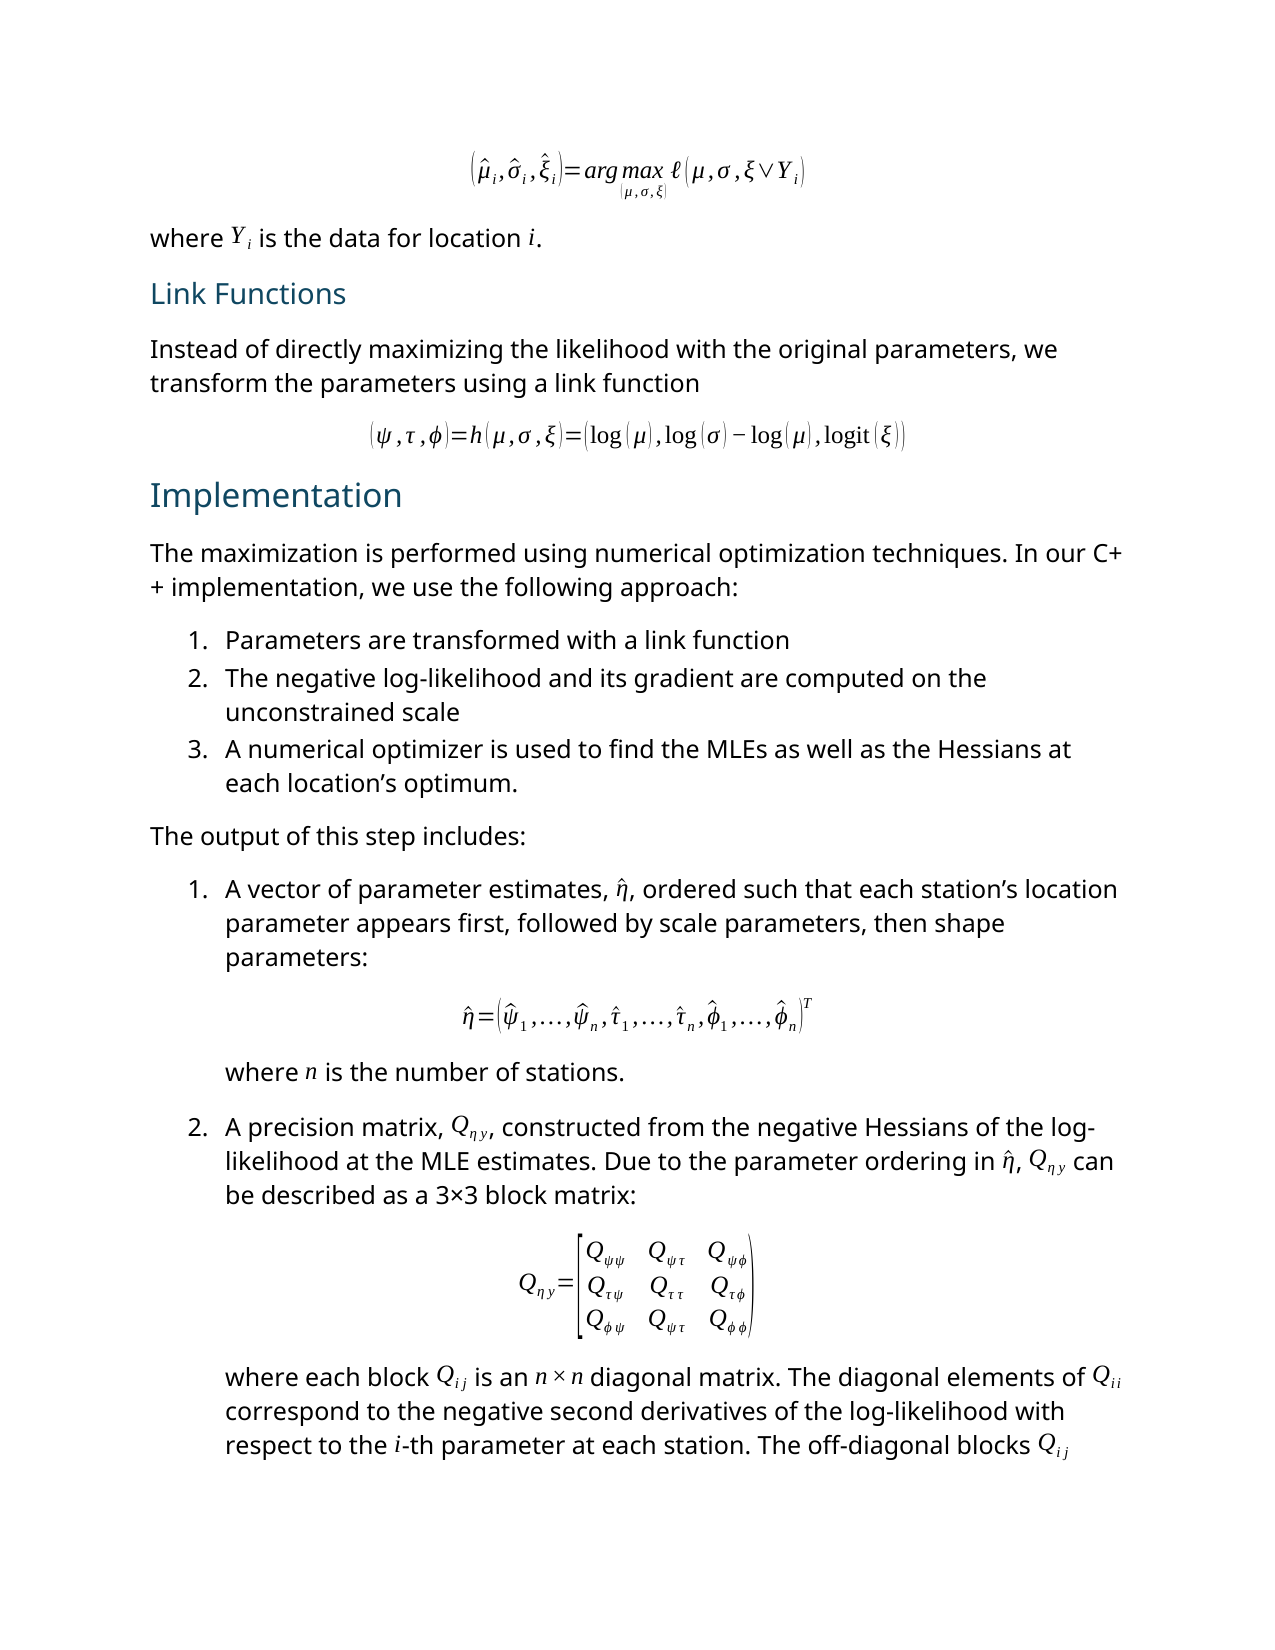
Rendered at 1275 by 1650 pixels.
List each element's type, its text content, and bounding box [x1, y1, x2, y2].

subtitle Link Functions [150, 273, 1125, 313]
subtitle Implementation [150, 471, 1125, 517]
text The output of this step includes: [150, 819, 1125, 853]
text The maximization is performed using numerical optimization techniques. In our C++ implementation, we use the following approach: [150, 536, 1125, 604]
text Instead of directly maximizing the likelihood with the original parameters, we transform the parameters using a link function [150, 332, 1125, 400]
list A numerical optimizer is used to find the MLEs as well as the Hessians at each location’s optimum. [187, 732, 1125, 800]
list where is the number of stations. [187, 1054, 1125, 1088]
list A vector of parameter estimates, , ordered such that each station’s location parameter appears first, followed by scale parameters, then shape parameters: [187, 872, 1125, 974]
list A precision matrix, , constructed from the negative Hessians of the log-likelihood at the MLE estimates. Due to the parameter ordering in , can be described as a 3×3 block matrix: [187, 1109, 1125, 1212]
list Parameters are transformed with a link function [187, 622, 1125, 656]
list The negative log-likelihood and its gradient are computed on the unconstrained scale [187, 660, 1125, 728]
text where is the data for location . [150, 220, 1125, 254]
